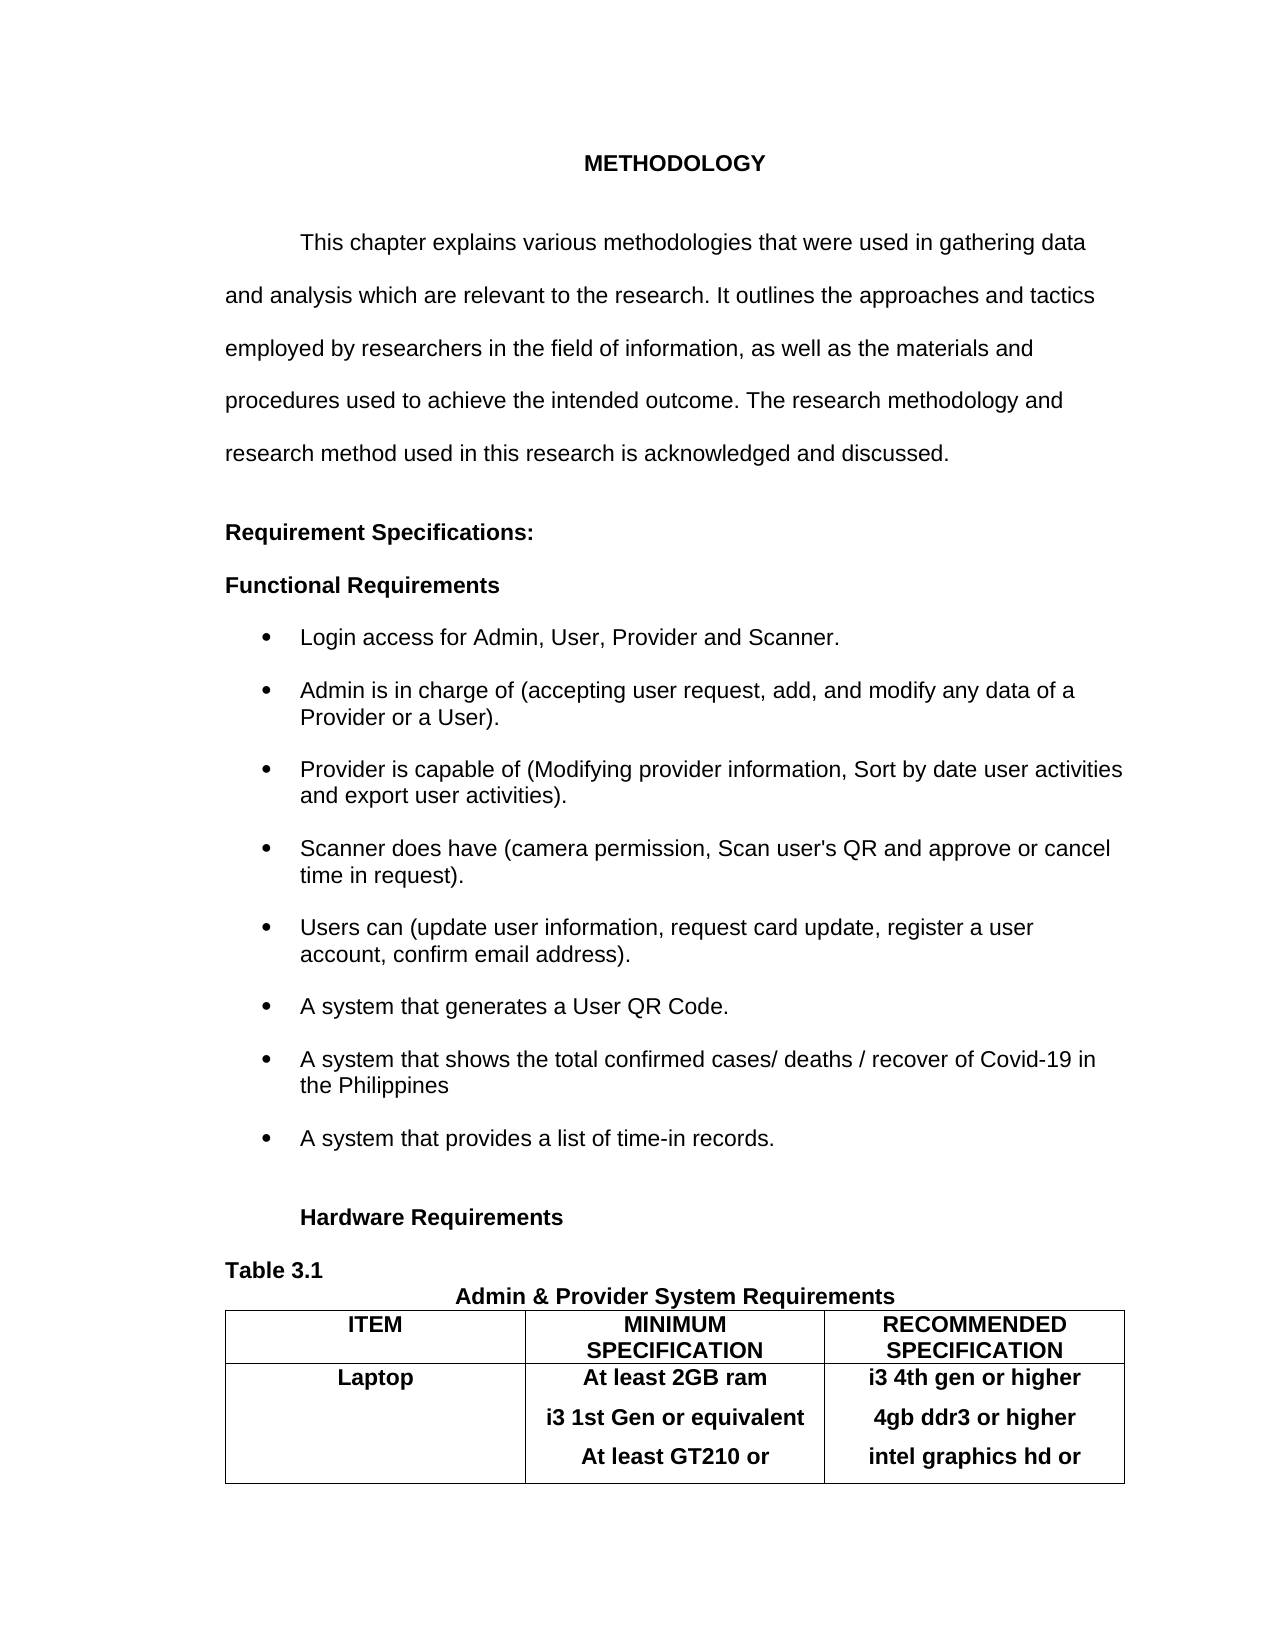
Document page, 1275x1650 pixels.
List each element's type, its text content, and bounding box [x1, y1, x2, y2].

text Functional Requirements [225, 572, 1125, 598]
list Provider is capable of (Modifying provider information, Sort by date user activities and export user activities). [262, 756, 1125, 809]
table_cell Laptop [226, 1364, 525, 1483]
text This chapter explains various methodologies that were used in gathering data and analysis which are relevant to the research. It outlines the approaches and tactics employed by researchers in the field of information, as well as the materials and procedures used to achieve the intended outcome. The research methodology and research method used in this research is acknowledged and discussed. [225, 229, 1125, 466]
table_header ITEM [226, 1311, 525, 1363]
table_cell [825, 1364, 1124, 1483]
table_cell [526, 1364, 824, 1483]
text Table 3.1 [225, 1257, 1125, 1283]
table_header RECOMMENDED SPECIFICATION [825, 1311, 1124, 1363]
list A system that shows the total confirmed cases/ deaths / recover of Covid-19 in the Philippines [262, 1046, 1125, 1099]
list Scanner does have (camera permission, Scan user's QR and approve or cancel time in request). [262, 835, 1125, 888]
list Admin is in charge of (accepting user request, add, and modify any data of a Provider or a User). [262, 677, 1125, 730]
text Admin & Provider System Requirements [225, 1283, 1125, 1309]
text Requirement Specifications: [225, 519, 1125, 545]
table_header MINIMUM SPECIFICATION [526, 1311, 824, 1363]
list A system that generates a User QR Code. [262, 993, 1125, 1020]
list A system that provides a list of time-in records. [262, 1125, 1125, 1151]
list Users can (update user information, request card update, register a user account, confirm email address). [262, 914, 1125, 967]
list Login access for Admin, User, Provider and Scanner. [262, 624, 1125, 651]
text Hardware Requirements [225, 1204, 1125, 1231]
text METHODOLOGY [225, 150, 1125, 176]
